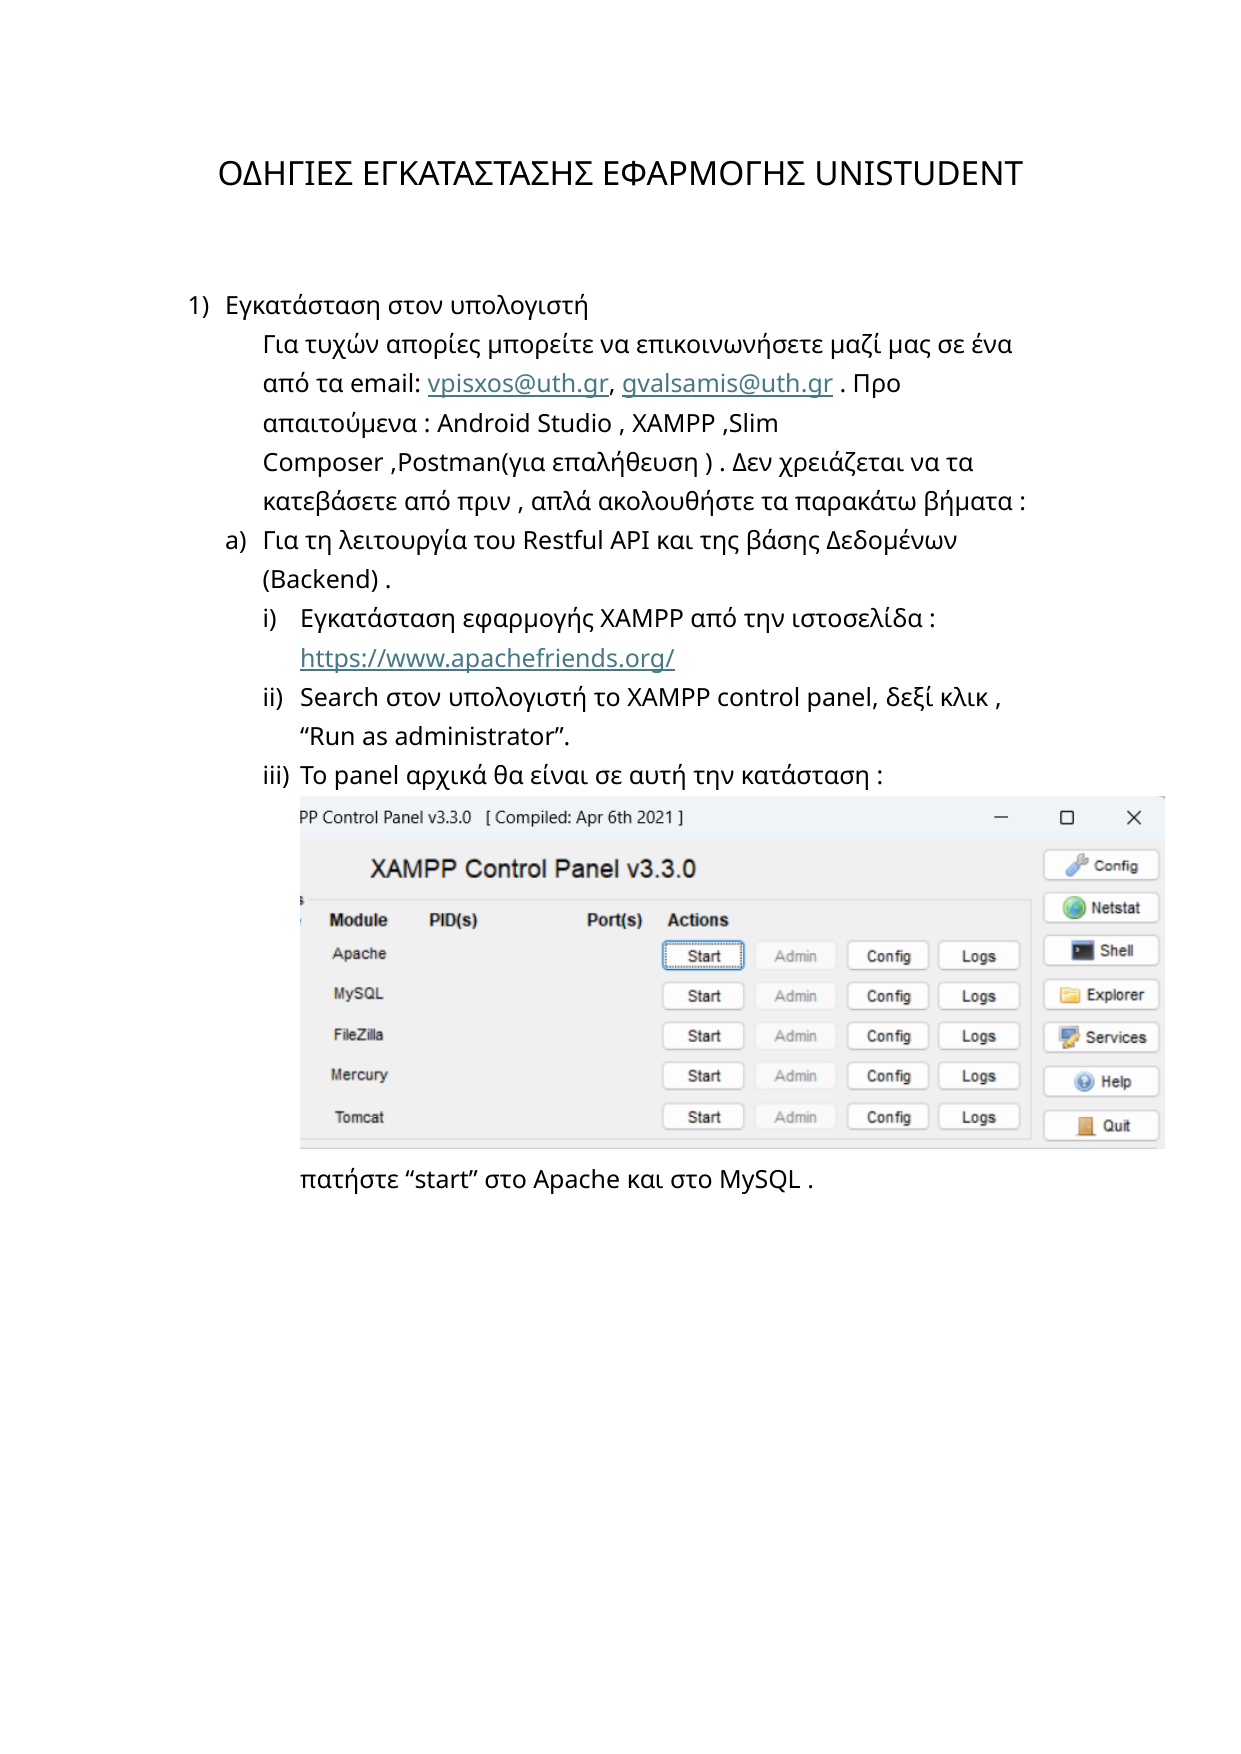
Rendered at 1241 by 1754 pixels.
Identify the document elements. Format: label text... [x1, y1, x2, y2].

list Search στον υπολογιστή το XAMPP control panel, δεξί κλικ , “Run as administrator”. [262, 679, 1053, 753]
list Για τη λειτουργία του Restful API και της βάσης Δεδομένων (Backend) . [225, 523, 1053, 596]
picture [300, 796, 1166, 1149]
list Εγκατάσταση στον υπολογιστή [187, 288, 1053, 322]
text ΟΔΗΓΙΕΣ ΕΓΚΑΤΑΣΤΑΣΗΣ ΕΦΑΡΜΟΓΗΣ UNISTUDENT [187, 150, 1053, 195]
list Εγκατάσταση εφαρμογής ΧΑΜΡΡ από την ιστοσελίδα : https://www.apachefriends.org/ [262, 601, 1053, 674]
list Για τυχών απορίες μπορείτε να επικοινωνήσετε μαζί μας σε ένα από τα email: vpisxos@uth.gr, gvalsamis@uth.gr . Προ απαιτούμενα : Android Studio , XAMPP ,Slim Composer ,Postman(για επαλήθευση ) . Δεν χρειάζεται να τα κατεβάσετε από πριν , απλά ακολουθήστε τα παρακάτω βήματα : [262, 327, 1053, 518]
